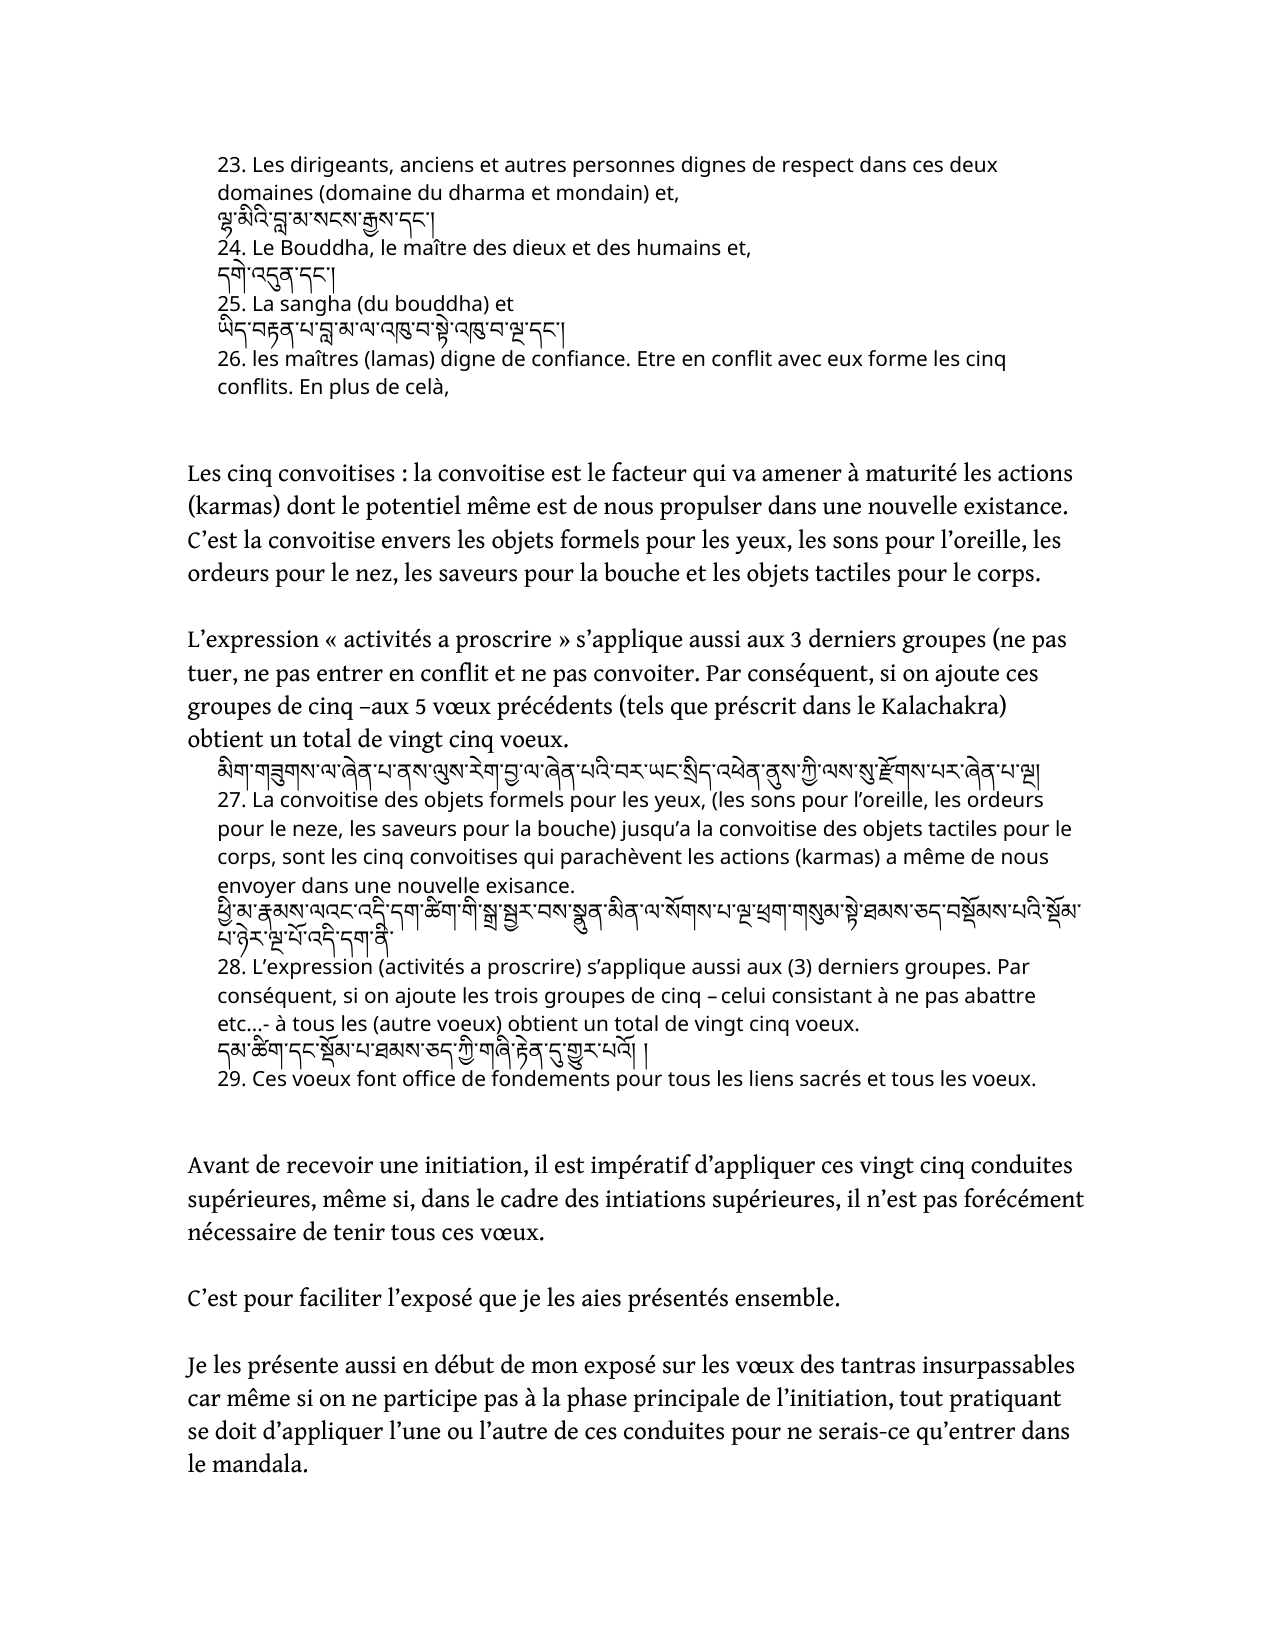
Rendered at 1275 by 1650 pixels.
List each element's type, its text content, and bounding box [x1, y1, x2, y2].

text Les cinq convoitises : la convoitise est le facteur qui va amener à maturité les actions (karmas) dont le potentiel même est de nous propulser dans une nouvelle existance. C’est la convoitise envers les objets formels pour les yeux, les sons pour l’oreille, les ordeurs pour le nez, les saveurs pour la bouche et les objets tactiles pour le corps. L’expression « activités a proscrire » s’applique aussi aux 3 derniers groupes (ne pas tuer, ne pas entrer en conflit et ne pas convoiter. Par conséquent, si on ajoute ces groupes de cinq –aux 5 vœux précédents (tels que préscrit dans le Kalachakra) obtient un total de vingt cinq voeux. [187, 460, 1087, 754]
text མིག་གཟུགས་ལ་ཞེན་པ་ནས་ལུས་རེག་བྱ་ལ་ཞེན་པའི་བར་ཡང་སྲིད་འཕེན་ནུས་ཀྱི་ལས་སུ་རྫོགས་པར་ཞེན་པ་ལྔ། 27. La convoitise des objets formels pour les yeux, (les sons pour l’oreille, les ordeurs pour le neze, les saveurs pour la bouche) jusqu’a la convoitise des objets tactiles pour le corps, sont les cinq convoitises qui parachèvent les actions (karmas) a même de nous envoyer dans une nouvelle exisance. ཕྱི་མ་རྣམས་ལའང་འདི་དག་ཚིག་གི་སྒྲ་སྦྱར་བས་སྣུན་མིན་ལ་སོགས་པ་ལྔ་ཕྲག་གསུམ་སྟེ་ཐམས་ཅད་བསྡོམས་པའི་སྡོམ་པ་ཉེར་ལྔ་པོ་འདི་དག་ནི་ 28. L’expression (activités a proscrire) s’applique aussi aux (3) derniers groupes. Par conséquent, si on ajoute les trois groupes de cinq – celui consistant à ne pas abattre etc…- à tous les (autre voeux) obtient un total de vingt cinq voeux. དམ་ཚིག་དང་སྡོམ་པ་ཐམས་ཅད་ཀྱི་གཞི་རྟེན་དུ་གྱུར་པའོ། ། 29. Ces voeux font office de fondements pour tous les liens sacrés et tous les voeux. [217, 759, 1087, 1093]
